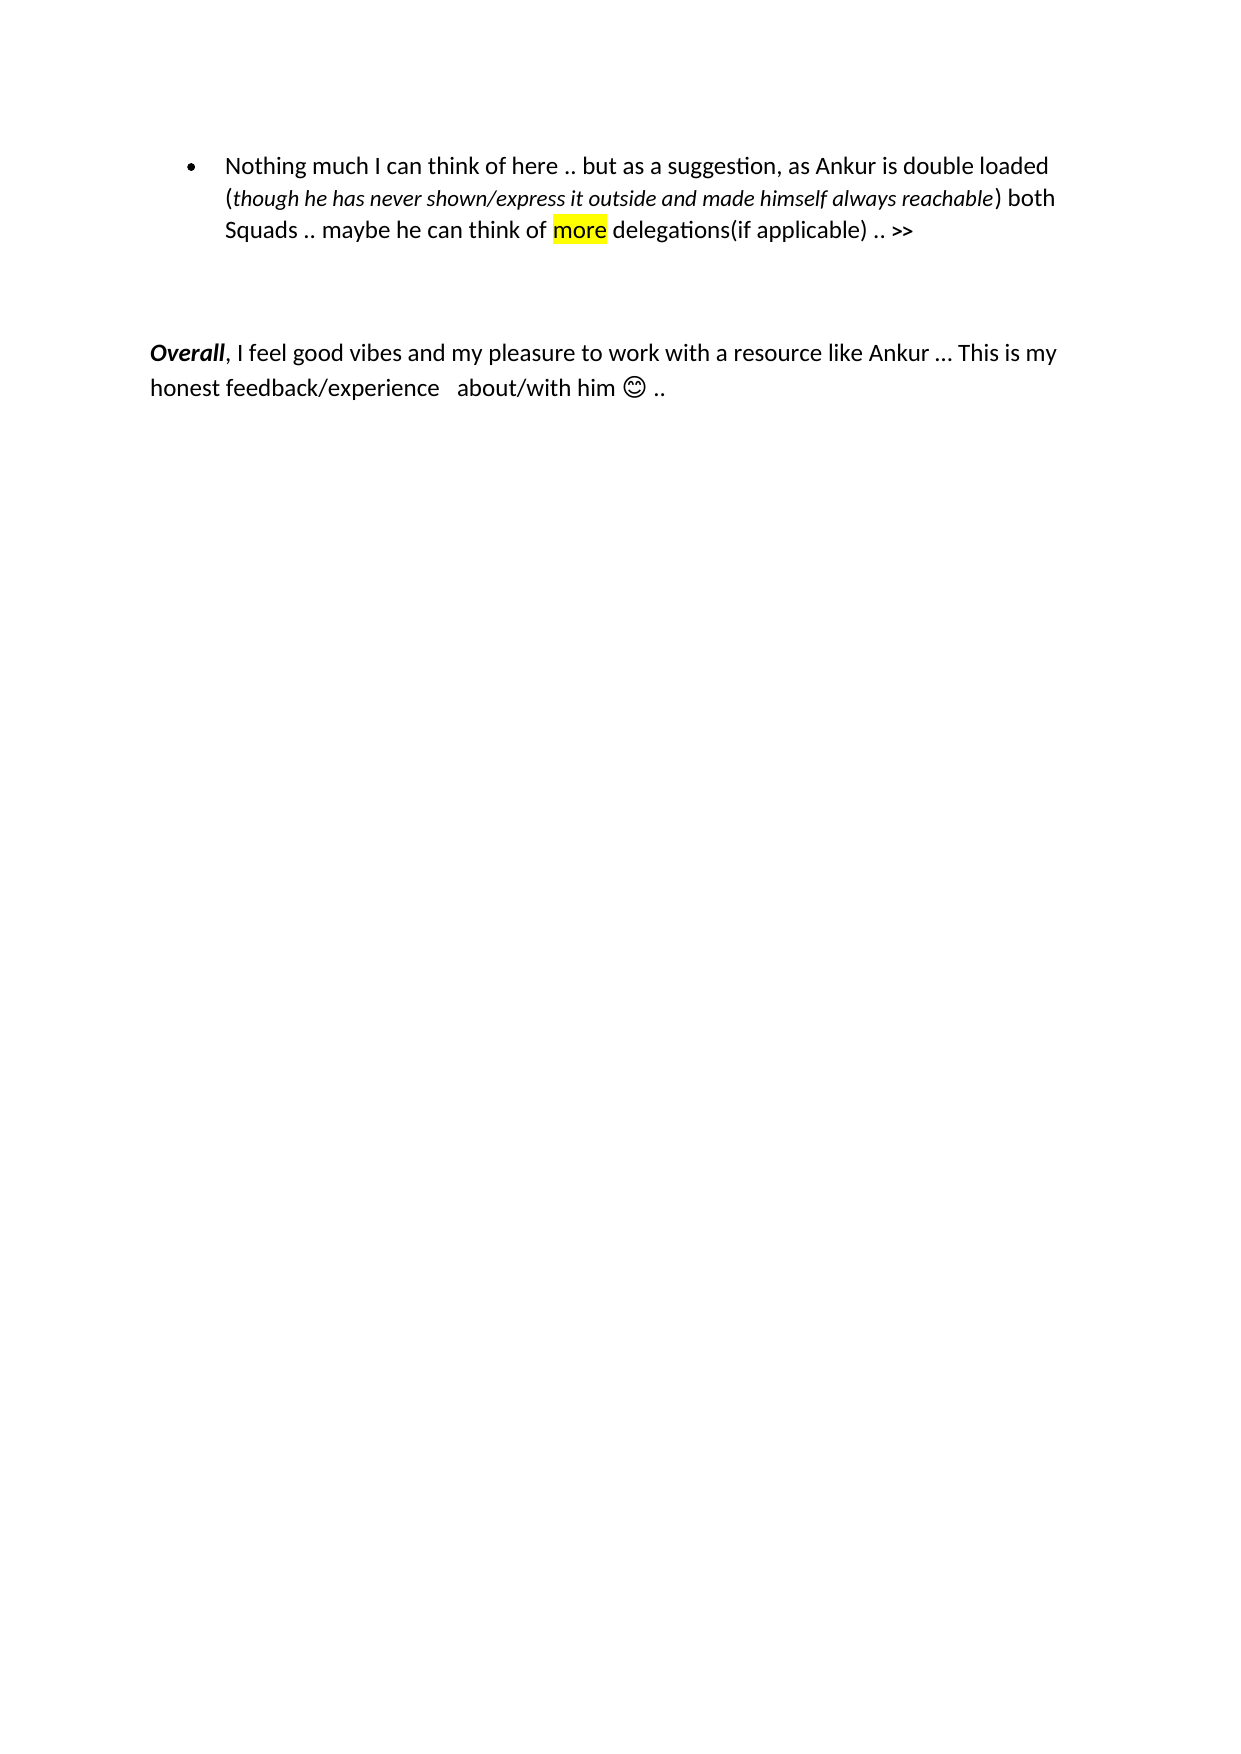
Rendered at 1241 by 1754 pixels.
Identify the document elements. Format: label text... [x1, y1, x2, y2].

text Overall, I feel good vibes and my pleasure to work with a resource like Ankur … This is my honest feedback/experience about/with him 😊 .. [150, 337, 1090, 404]
